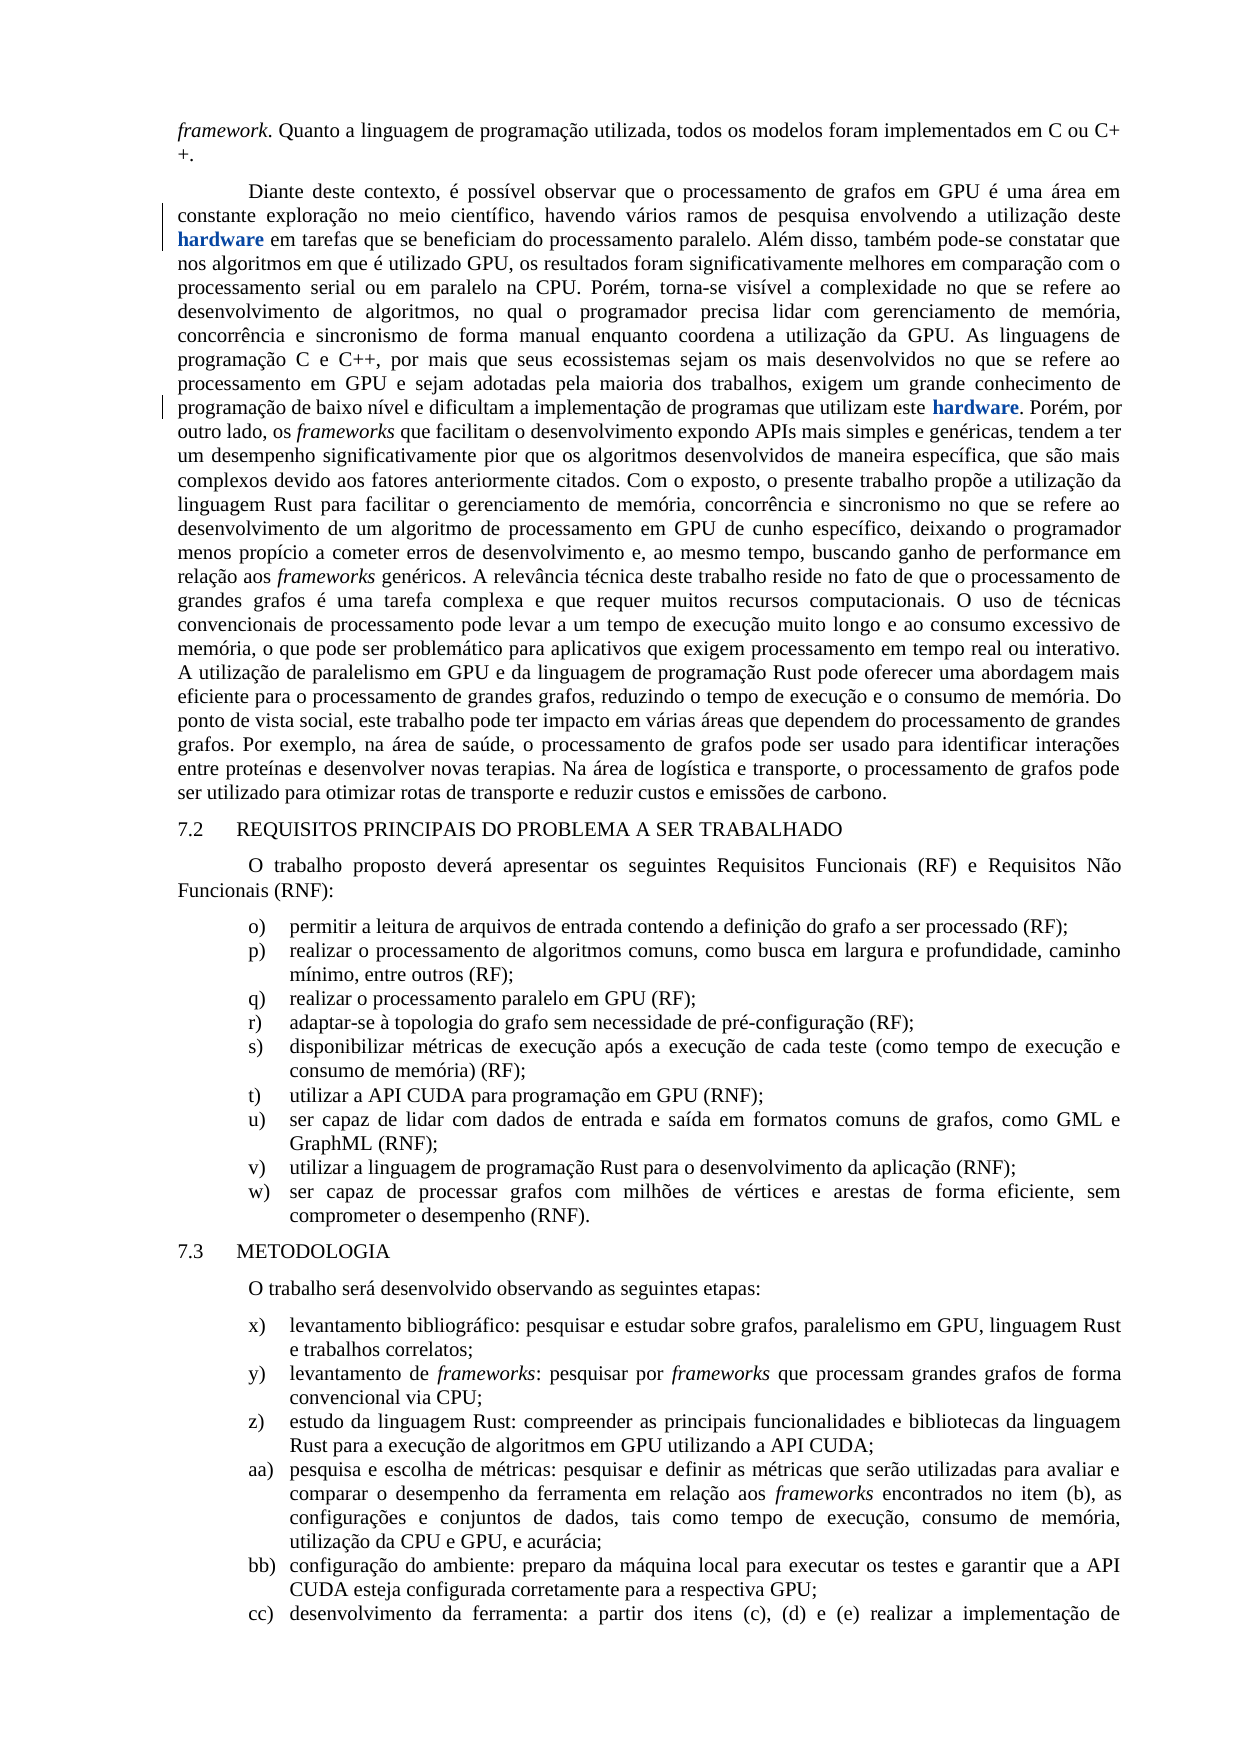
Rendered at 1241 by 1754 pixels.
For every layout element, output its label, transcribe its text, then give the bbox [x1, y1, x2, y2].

text configuração do ambiente: preparo da máquina local para executar os testes e garantir que a API CUDA esteja configurada corretamente para a respectiva GPU; [248, 1553, 1122, 1601]
list realizar o processamento paralelo em GPU (RF); [248, 986, 1122, 1010]
text estudo da linguagem Rust: compreender as principais funcionalidades e bibliotecas da linguagem Rust para a execução de algoritmos em GPU utilizando a API CUDA; [248, 1409, 1122, 1457]
list adaptar-se à topologia do grafo sem necessidade de pré-configuração (RF); [248, 1010, 1122, 1034]
list levantamento de frameworks: pesquisar por frameworks que processam grandes grafos de forma convencional via CPU; [248, 1361, 1122, 1409]
subtitle REQUISITOS PRINCIPAIS DO PROBLEMA A SER TRABALHADO [177, 817, 1122, 841]
text Diante deste contexto, é possível observar que o processamento de grafos em GPU é uma área em constante exploração no meio científico, havendo vários ramos de pesquisa envolvendo a utilização deste hardware em tarefas que se beneficiam do processamento paralelo. Além disso, também pode-se constatar que nos algoritmos em que é utilizado GPU, os resultados foram significativamente melhores em comparação com o processamento serial ou em paralelo na CPU. Porém, torna-se visível a complexidade no que se refere ao desenvolvimento de algoritmos, no qual o programador precisa lidar com gerenciamento de memória, concorrência e sincronismo de forma manual enquanto coordena a utilização da GPU. As linguagens de programação C e C++, por mais que seus ecossistemas sejam os mais desenvolvidos no que se refere ao processamento em GPU e sejam adotadas pela maioria dos trabalhos, exigem um grande conhecimento de programação de baixo nível e dificultam a implementação de programas que utilizam este hardware. Porém, por outro lado, os frameworks que facilitam o desenvolvimento expondo APIs mais simples e genéricas, tendem a ter um desempenho significativamente pior que os algoritmos desenvolvidos de maneira específica, que são mais complexos devido aos fatores anteriormente citados. Com o exposto, o presente trabalho propõe a utilização da linguagem Rust para facilitar o gerenciamento de memória, concorrência e sincronismo no que se refere ao desenvolvimento de um algoritmo de processamento em GPU de cunho específico, deixando o programador menos propício a cometer erros de desenvolvimento e, ao mesmo tempo, buscando ganho de performance em relação aos frameworks genéricos. A relevância técnica deste trabalho reside no fato de que o processamento de grandes grafos é uma tarefa complexa e que requer muitos recursos computacionais. O uso de técnicas convencionais de processamento pode levar a um tempo de execução muito longo e ao consumo excessivo de memória, o que pode ser problemático para aplicativos que exigem processamento em tempo real ou interativo. A utilização de paralelismo em GPU e da linguagem de programação Rust pode oferecer uma abordagem mais eficiente para o processamento de grandes grafos, reduzindo o tempo de execução e o consumo de memória. Do ponto de vista social, este trabalho pode ter impacto em várias áreas que dependem do processamento de grandes grafos. Por exemplo, na área de saúde, o processamento de grafos pode ser usado para identificar interações entre proteínas e desenvolver novas terapias. Na área de logística e transporte, o processamento de grafos pode ser utilizado para otimizar rotas de transporte e reduzir custos e emissões de carbono. [177, 179, 1122, 804]
list permitir a leitura de arquivos de entrada contendo a definição do grafo a ser processado (RF); [248, 914, 1122, 938]
list utilizar a linguagem de programação Rust para o desenvolvimento da aplicação (RNF); [248, 1155, 1122, 1179]
list disponibilizar métricas de execução após a execução de cada teste (como tempo de execução e consumo de memória) (RF); [248, 1034, 1122, 1082]
list utilizar a API CUDA para programação em GPU (RNF); [248, 1082, 1122, 1107]
list realizar o processamento de algoritmos comuns, como busca em largura e profundidade, caminho mínimo, entre outros (RF); [248, 938, 1122, 986]
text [177, 118, 1122, 166]
list levantamento bibliográfico: pesquisar e estudar sobre grafos, paralelismo em GPU, linguagem Rust e trabalhos correlatos; [248, 1312, 1122, 1361]
text O trabalho será desenvolvido observando as seguintes etapas: [177, 1276, 1122, 1300]
list ser capaz de processar grafos com milhões de vértices e arestas de forma eficiente, sem comprometer o desempenho (RNF). [248, 1179, 1122, 1227]
text O trabalho proposto deverá apresentar os seguintes Requisitos Funcionais (RF) e Requisitos Não Funcionais (RNF): [177, 853, 1122, 902]
text pesquisa e escolha de métricas: pesquisar e definir as métricas que serão utilizadas para avaliar e comparar o desempenho da ferramenta em relação aos frameworks encontrados no item (b), as configurações e conjuntos de dados, tais como tempo de execução, consumo de memória, utilização da CPU e GPU, e acurácia; [248, 1457, 1122, 1553]
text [248, 1601, 1122, 1625]
subtitle METODOLOGIA [177, 1239, 1122, 1263]
list ser capaz de lidar com dados de entrada e saída em formatos comuns de grafos, como GML e GraphML (RNF); [248, 1107, 1122, 1155]
